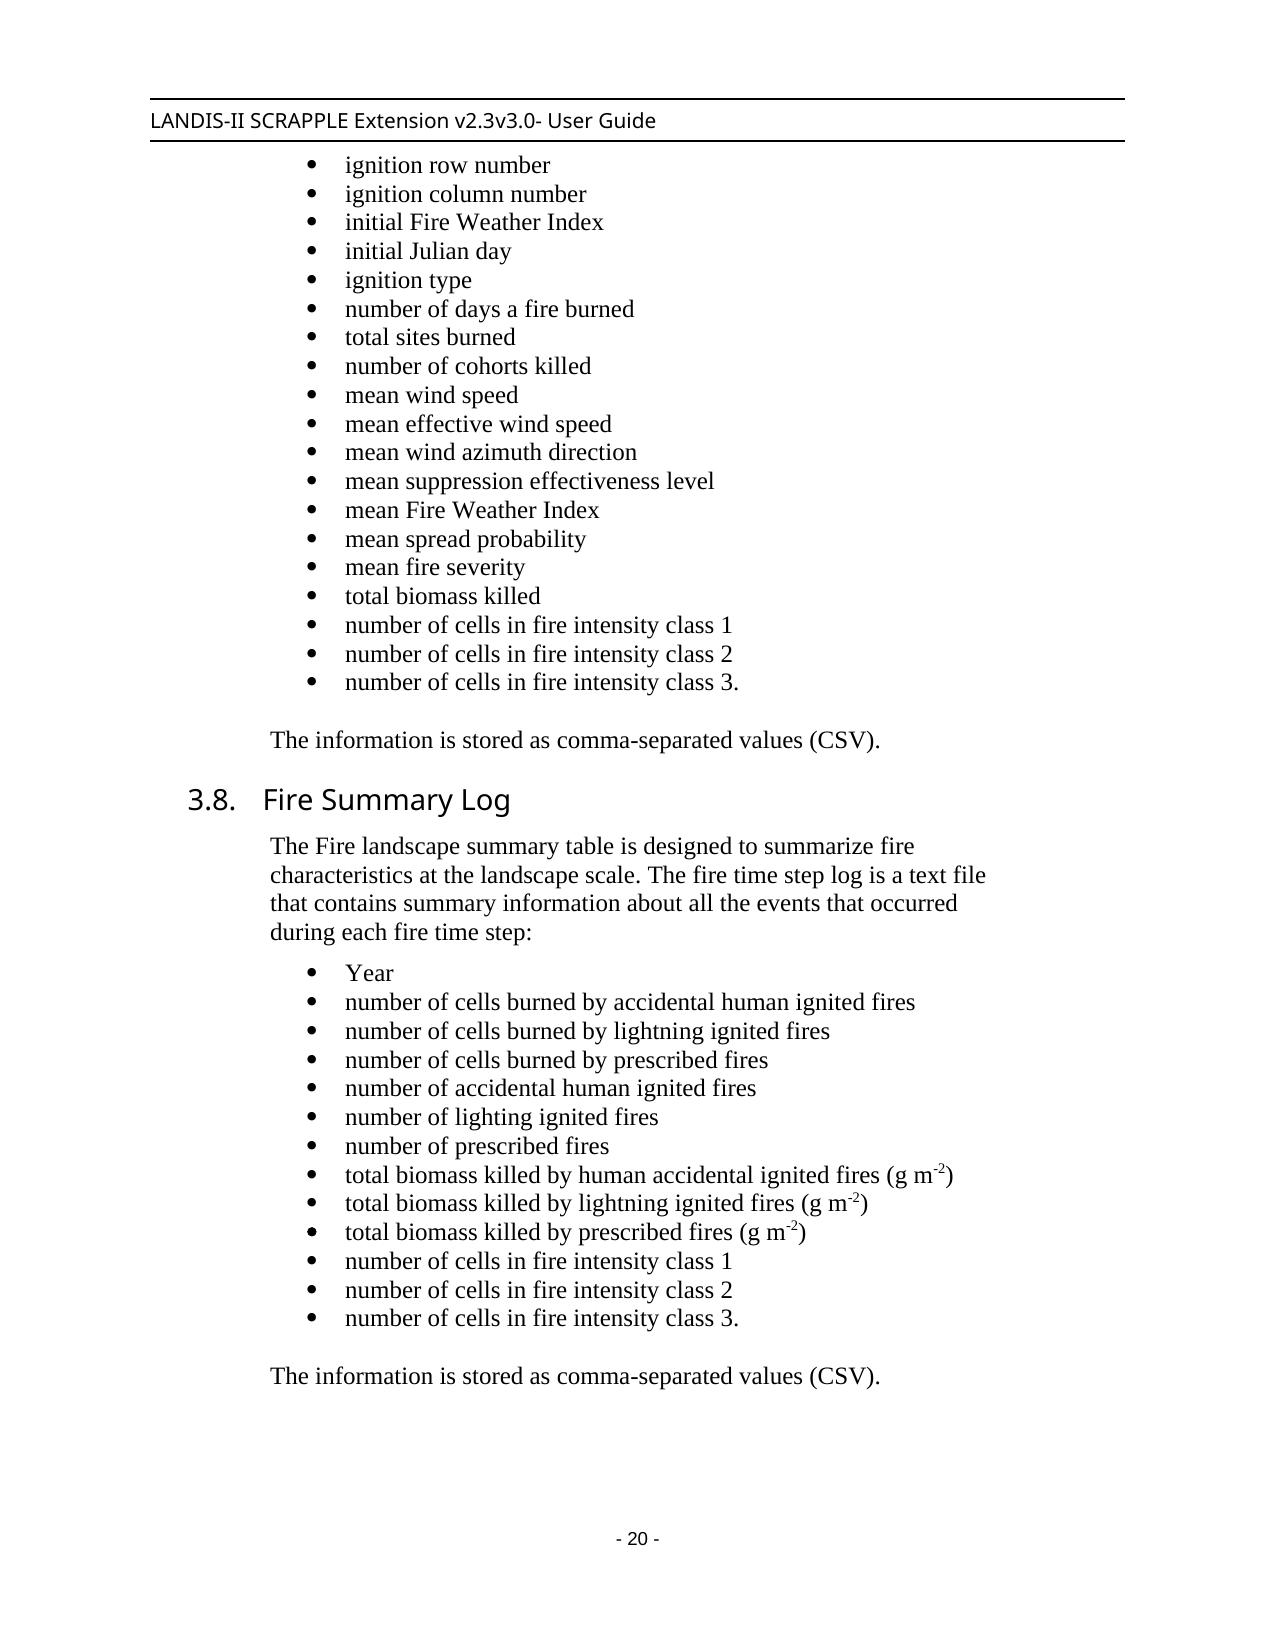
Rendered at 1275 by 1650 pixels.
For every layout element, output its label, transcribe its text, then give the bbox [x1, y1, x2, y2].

list initial Fire Weather Index [307, 207, 1020, 236]
list mean suppression effectiveness level [307, 466, 1020, 495]
list total biomass killed by prescribed fires (g m-2) [307, 1217, 1020, 1246]
list mean Fire Weather Index [307, 495, 1020, 524]
list number of cells in fire intensity class 1 [307, 1246, 1020, 1275]
list number of cells in fire intensity class 2 [307, 639, 1020, 667]
list mean effective wind speed [307, 409, 1020, 437]
list total biomass killed [307, 581, 1020, 610]
list number of prescribed fires [307, 1131, 1020, 1160]
list ignition column number [307, 179, 1020, 207]
list total biomass killed by lightning ignited fires (g m-2) [307, 1188, 1020, 1217]
list mean spread probability [307, 524, 1020, 552]
list number of cohorts killed [307, 351, 1020, 380]
text The information is stored as comma-separated values (CSV). [270, 725, 1020, 754]
list Year [307, 958, 1020, 987]
list number of cells in fire intensity class 3. [307, 667, 1020, 696]
subtitle Fire Summary Log [187, 779, 1125, 818]
list ignition type [307, 265, 1020, 294]
list initial Julian day [307, 236, 1020, 265]
list number of cells in fire intensity class 1 [307, 610, 1020, 639]
list mean wind speed [307, 380, 1020, 409]
list ignition row number [307, 150, 1020, 179]
list number of cells burned by accidental human ignited fires [307, 987, 1020, 1016]
list total biomass killed by human accidental ignited fires (g m-2) [307, 1160, 1020, 1188]
list number of days a fire burned [307, 294, 1020, 322]
list number of accidental human ignited fires [307, 1073, 1020, 1102]
list number of lighting ignited fires [307, 1102, 1020, 1131]
list number of cells in fire intensity class 2 [307, 1275, 1020, 1303]
list mean wind azimuth direction [307, 437, 1020, 466]
list number of cells burned by prescribed fires [307, 1045, 1020, 1073]
list mean fire severity [307, 552, 1020, 581]
text The information is stored as comma-separated values (CSV). [270, 1361, 1020, 1390]
list total sites burned [307, 322, 1020, 351]
list number of cells burned by lightning ignited fires [307, 1016, 1020, 1045]
list number of cells in fire intensity class 3. [307, 1303, 1020, 1332]
text The Fire landscape summary table is designed to summarize fire characteristics at the landscape scale. The fire time step log is a text file that contains summary information about all the events that occurred during each fire time step: [270, 831, 1020, 946]
